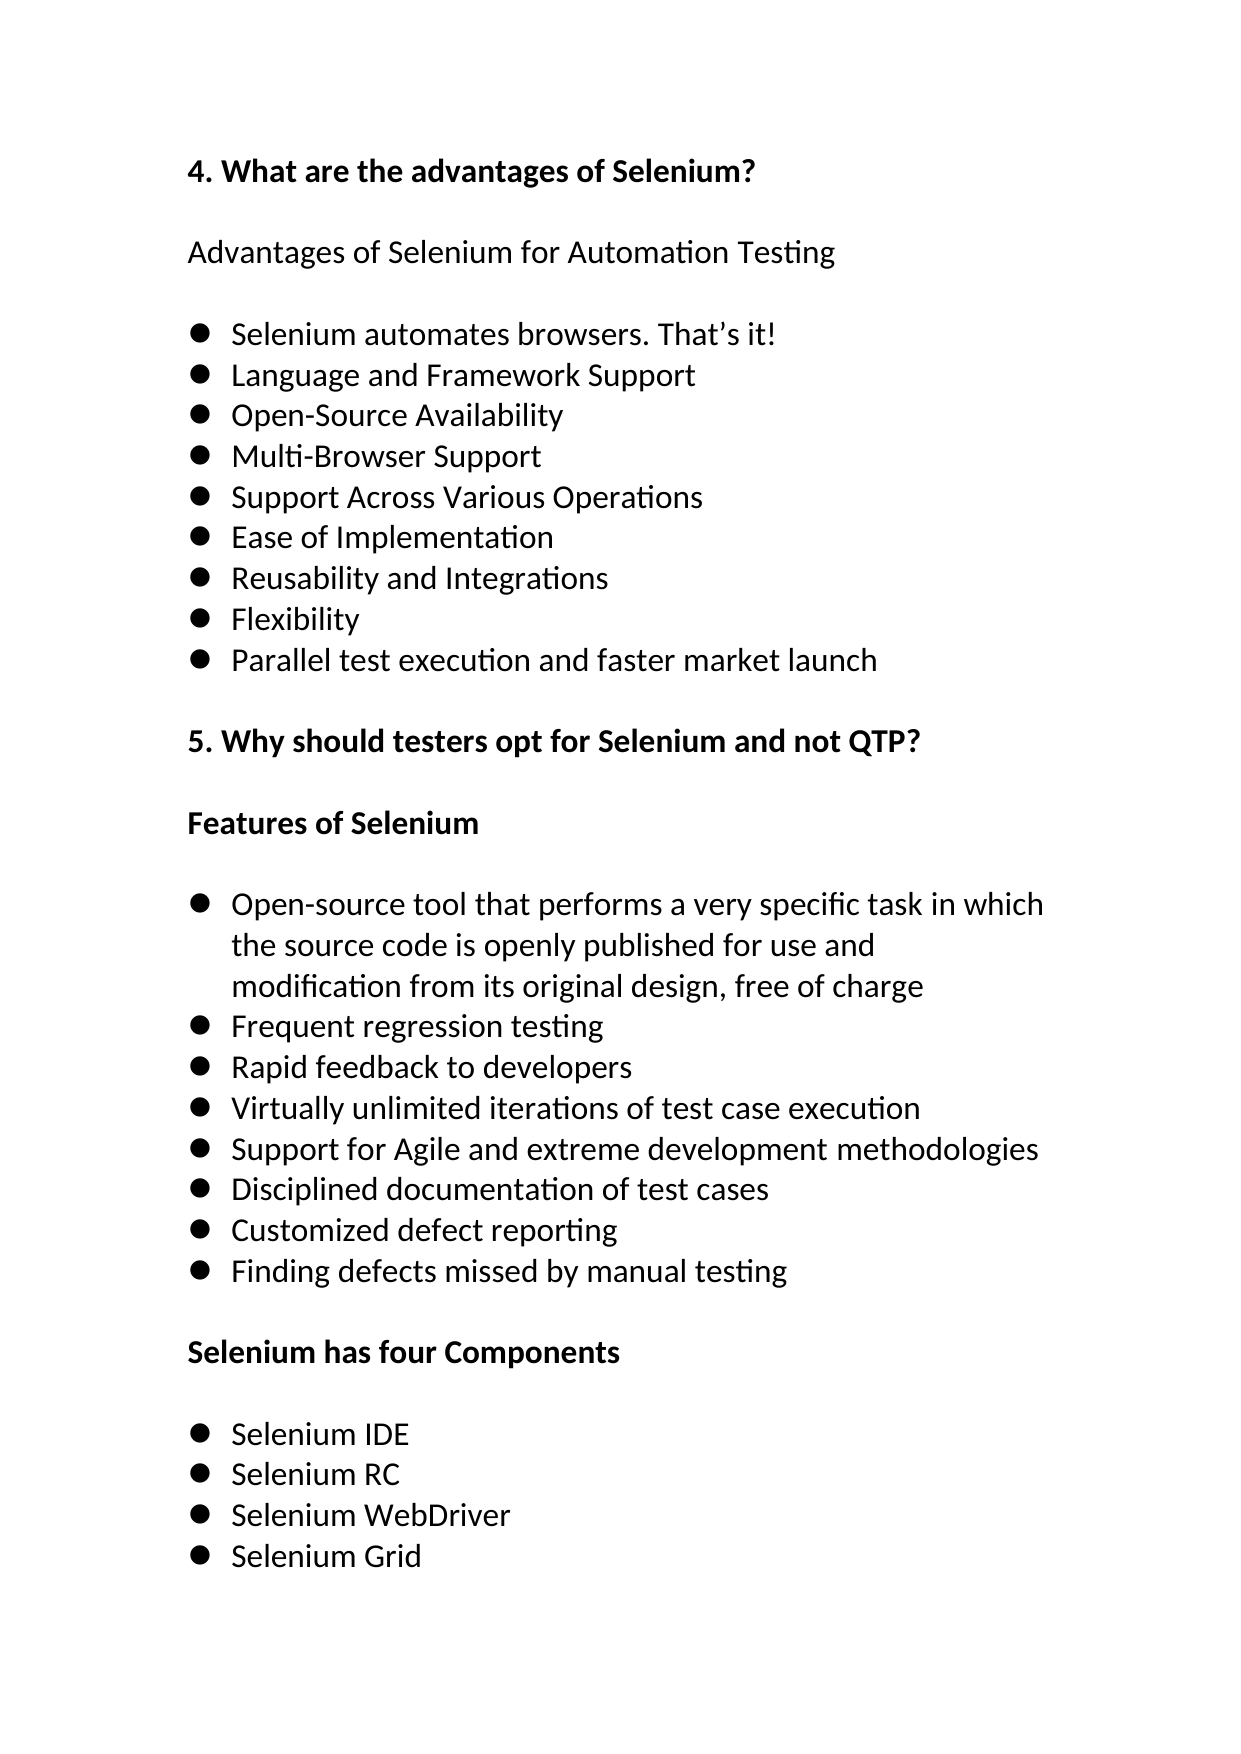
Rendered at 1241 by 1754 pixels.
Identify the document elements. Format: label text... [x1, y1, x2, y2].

list Flexibility [187, 598, 1053, 639]
list Virtually unlimited iterations of test case execution [187, 1087, 1053, 1127]
list Support Across Various Operations [187, 476, 1053, 517]
list Selenium automates browsers. That’s it! [187, 313, 1053, 354]
list Disciplined documentation of test cases [187, 1168, 1053, 1209]
list Why should testers opt for Selenium and not QTP? [187, 720, 1053, 761]
list What are the advantages of Selenium? [187, 150, 1053, 191]
text Selenium has four Components [187, 1331, 1053, 1372]
list Reusability and Integrations [187, 557, 1053, 598]
list Finding defects missed by manual testing [187, 1250, 1053, 1290]
list Selenium WebDriver [187, 1494, 1053, 1535]
list Selenium Grid [187, 1535, 1053, 1576]
list Rapid feedback to developers [187, 1046, 1053, 1087]
list Multi-Browser Support [187, 435, 1053, 476]
list Open-source tool that performs a very specific task in which the source code is openly published for use and modification from its original design, free of charge [187, 883, 1053, 1005]
list Ease of Implementation [187, 517, 1053, 557]
text Features of Selenium [187, 802, 1053, 842]
list Support for Agile and extreme development methodologies [187, 1127, 1053, 1168]
list Frequent regression testing [187, 1005, 1053, 1046]
list Customized defect reporting [187, 1209, 1053, 1250]
text Advantages of Selenium for Automation Testing [187, 231, 1053, 272]
list Selenium IDE [187, 1413, 1053, 1453]
list Selenium RC [187, 1453, 1053, 1494]
list Open-Source Availability [187, 394, 1053, 435]
list Parallel test execution and faster market launch [187, 639, 1053, 679]
list Language and Framework Support [187, 354, 1053, 394]
